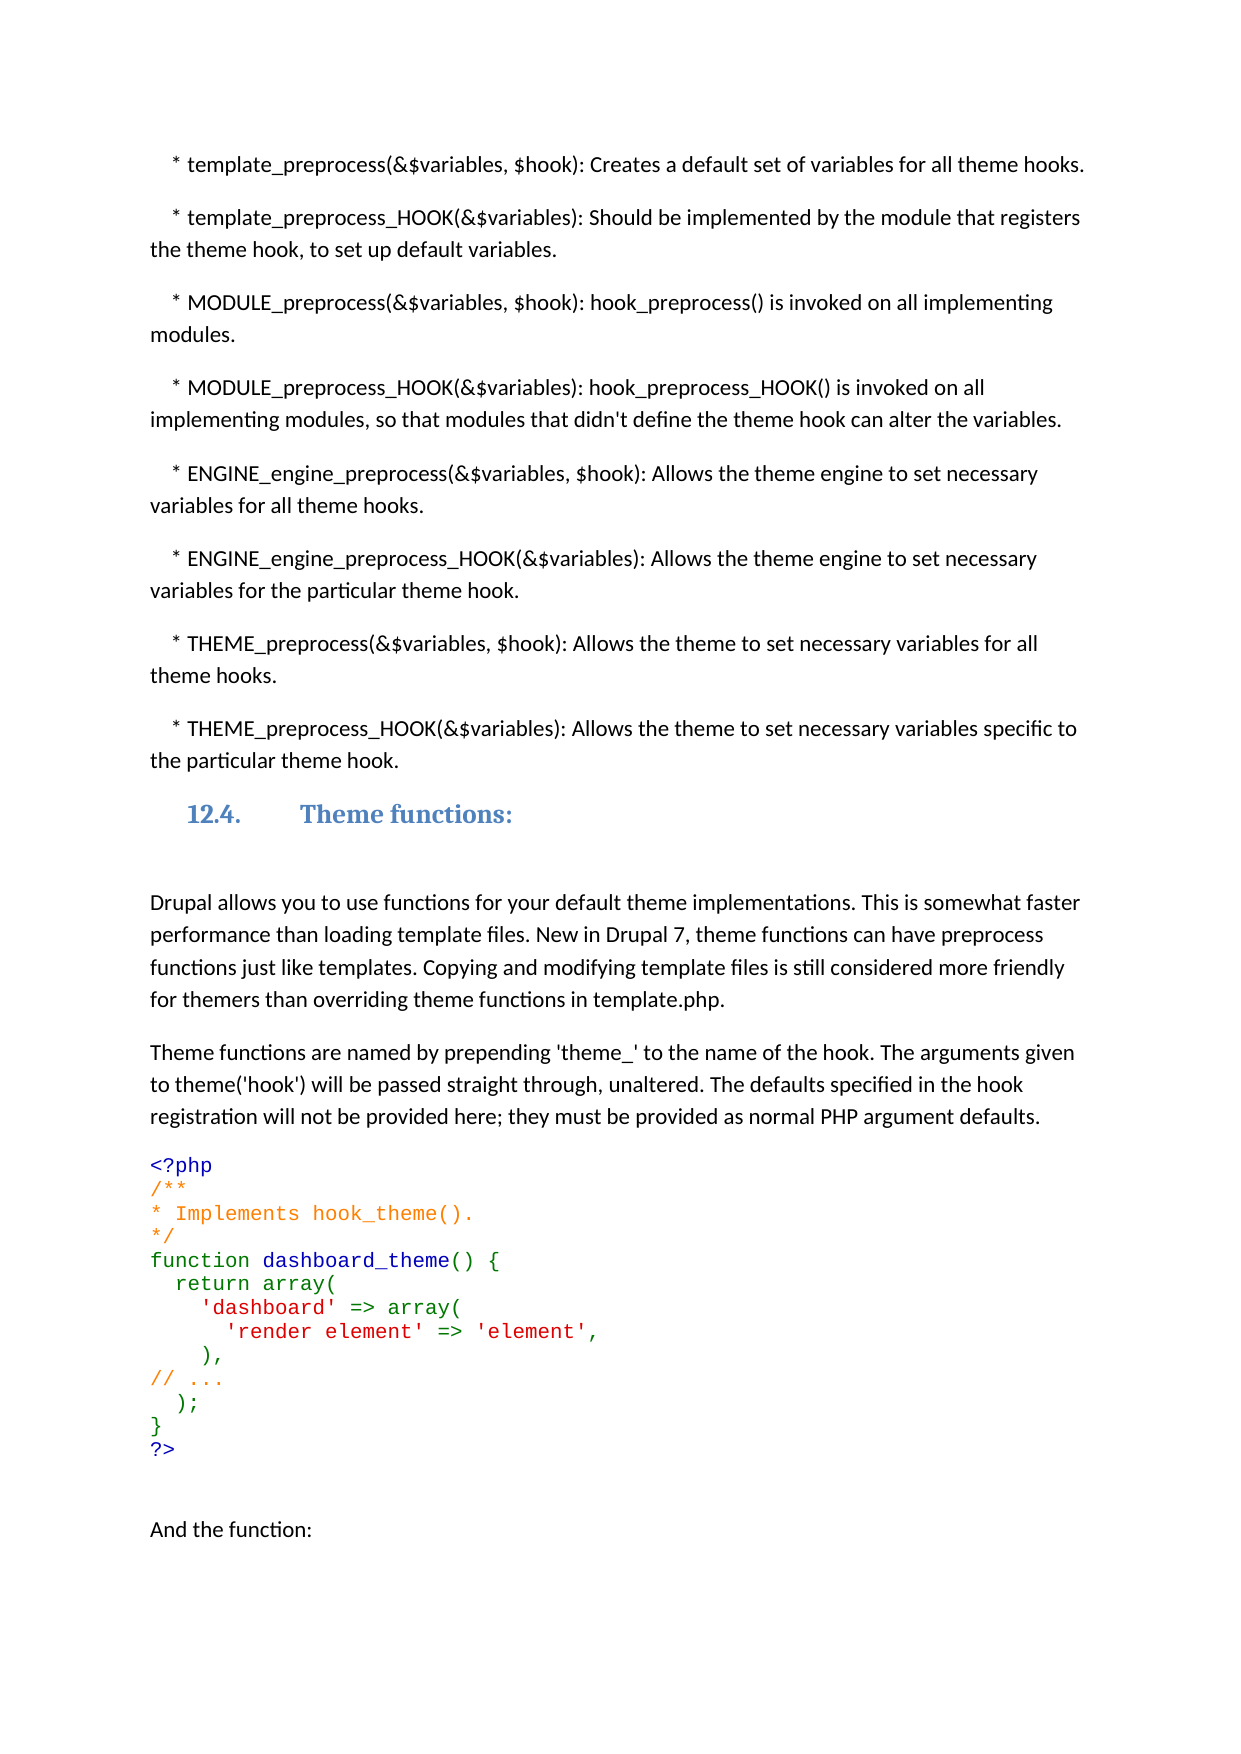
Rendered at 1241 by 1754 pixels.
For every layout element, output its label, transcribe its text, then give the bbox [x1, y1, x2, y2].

text Theme functions are named by prepending 'theme_' to the name of the hook. The arguments given to theme('hook') will be passed straight through, unaltered. The defaults specified in the hook registration will not be provided here; they must be provided as normal PHP argument defaults. [150, 1038, 1090, 1130]
text * MODULE_preprocess(&$variables, $hook): hook_preprocess() is invoked on all implementing modules. [150, 288, 1090, 348]
subtitle Theme functions: [187, 799, 1090, 831]
text <?php /** * Implements hook_theme(). */ function dashboard_theme() { return array( 'dashboard' => array( 'render element' => 'element', ), // ... ); } ?> [150, 1155, 1090, 1463]
text * THEME_preprocess(&$variables, $hook): Allows the theme to set necessary variables for all theme hooks. [150, 629, 1090, 689]
text Drupal allows you to use functions for your default theme implementations. This is somewhat faster performance than loading template files. New in Drupal 7, theme functions can have preprocess functions just like templates. Copying and modifying template files is still considered more friendly for themers than overriding theme functions in template.php. [150, 888, 1090, 1013]
text * template_preprocess(&$variables, $hook): Creates a default set of variables for all theme hooks. [150, 150, 1090, 178]
text * ENGINE_engine_preprocess_HOOK(&$variables): Allows the theme engine to set necessary variables for the particular theme hook. [150, 544, 1090, 604]
text * THEME_preprocess_HOOK(&$variables): Allows the theme to set necessary variables specific to the particular theme hook. [150, 714, 1090, 774]
text And the function: [150, 1516, 1090, 1544]
text * ENGINE_engine_preprocess(&$variables, $hook): Allows the theme engine to set necessary variables for all theme hooks. [150, 459, 1090, 519]
text * MODULE_preprocess_HOOK(&$variables): hook_preprocess_HOOK() is invoked on all implementing modules, so that modules that didn't define the theme hook can alter the variables. [150, 373, 1090, 434]
text * template_preprocess_HOOK(&$variables): Should be implemented by the module that registers the theme hook, to set up default variables. [150, 203, 1090, 263]
